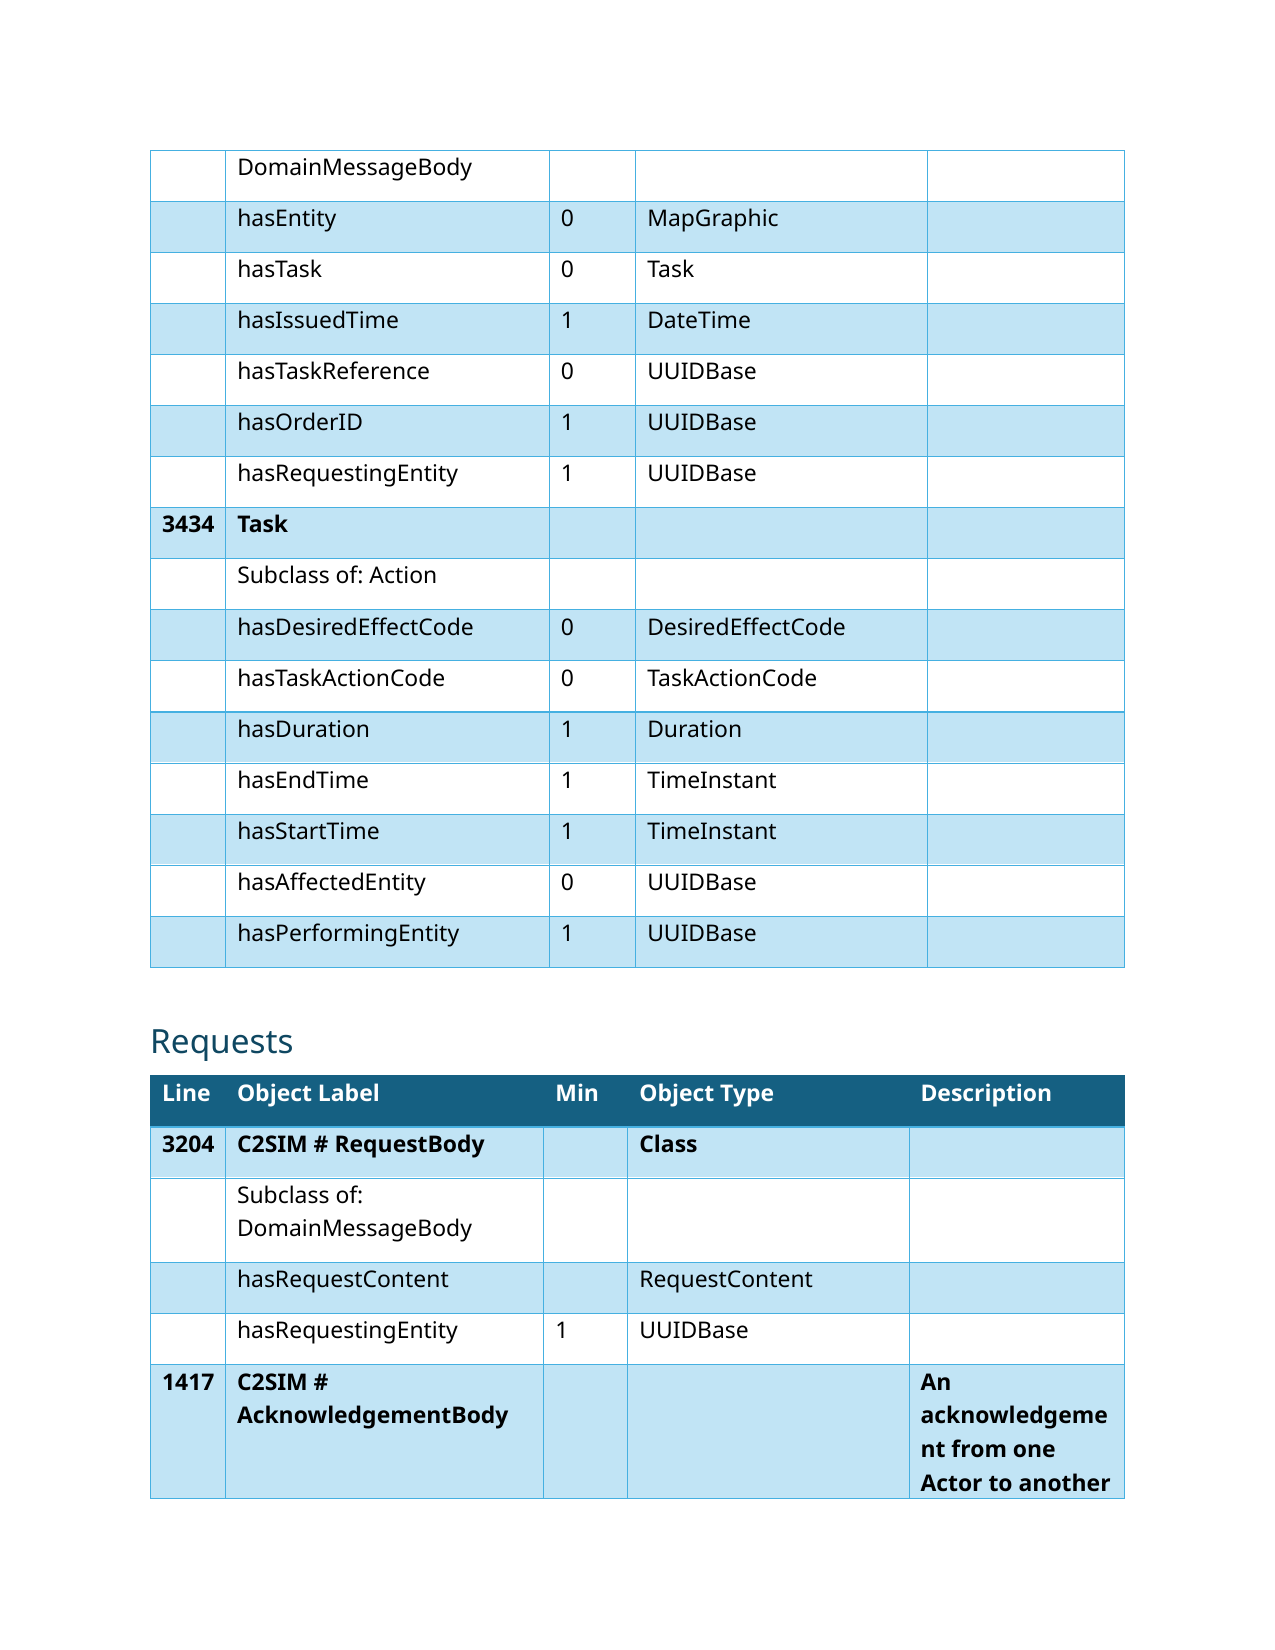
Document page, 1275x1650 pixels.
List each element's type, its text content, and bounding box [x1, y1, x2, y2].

table_header Object Type [628, 1076, 909, 1126]
table_cell [928, 713, 1124, 762]
table_cell MapGraphic [636, 202, 927, 252]
table_cell [151, 457, 225, 507]
table_cell Subclass of: Action [226, 559, 549, 609]
table_cell hasPerformingEntity [226, 917, 549, 967]
table_cell [151, 406, 225, 456]
table_cell RequestContent [628, 1263, 909, 1313]
table_cell [550, 508, 635, 558]
table_cell [151, 917, 225, 967]
table_cell [628, 1179, 909, 1262]
table_cell hasAffectedEntity [226, 866, 549, 916]
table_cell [226, 151, 549, 201]
table_cell hasRequestingEntity [226, 1314, 543, 1364]
subtitle Requests [150, 1018, 1125, 1063]
table_cell [151, 866, 225, 916]
table_cell [544, 1179, 627, 1262]
table_cell 0 [550, 610, 635, 660]
table_cell UUIDBase [628, 1314, 909, 1364]
table_cell hasRequestingEntity [226, 457, 549, 507]
table_cell [928, 917, 1124, 967]
table_cell [636, 508, 927, 558]
table_cell hasTaskActionCode [226, 661, 549, 711]
table_cell 0 [550, 866, 635, 916]
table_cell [910, 1365, 1124, 1498]
table_cell [151, 1314, 225, 1364]
table_cell Task [226, 508, 549, 558]
table_cell hasOrderID [226, 406, 549, 456]
table_cell TimeInstant [636, 764, 927, 813]
table_cell [910, 1314, 1124, 1364]
table_cell UUIDBase [636, 355, 927, 405]
table_cell hasTaskReference [226, 355, 549, 405]
table_cell [928, 202, 1124, 252]
table_cell TaskActionCode [636, 661, 927, 711]
table_cell 1 [544, 1314, 627, 1364]
table_cell [151, 253, 225, 303]
table_cell 3204 [151, 1128, 225, 1177]
table_cell 0 [550, 202, 635, 252]
table_cell 1 [550, 815, 635, 864]
table_cell 0 [550, 253, 635, 303]
table_cell hasIssuedTime [226, 304, 549, 354]
table_cell [636, 559, 927, 609]
table_cell [550, 559, 635, 609]
table_cell DesiredEffectCode [636, 610, 927, 660]
table_cell 1 [550, 713, 635, 762]
table_cell Task [636, 253, 927, 303]
table_cell [151, 304, 225, 354]
table_cell [928, 304, 1124, 354]
table_cell [928, 559, 1124, 609]
table_cell [928, 815, 1124, 864]
table_cell 1417 [151, 1365, 225, 1498]
table_cell UUIDBase [636, 457, 927, 507]
table_cell [928, 866, 1124, 916]
table_header Description [910, 1076, 1124, 1126]
table_cell TimeInstant [636, 815, 927, 864]
table_cell hasEntity [226, 202, 549, 252]
table_cell [151, 815, 225, 864]
table_cell [928, 508, 1124, 558]
table_cell [151, 151, 225, 201]
table_cell [928, 253, 1124, 303]
table_cell [151, 661, 225, 711]
table_cell Subclass of: DomainMessageBody [226, 1179, 543, 1262]
table_cell [151, 355, 225, 405]
table_cell [928, 406, 1124, 456]
table_cell [910, 1263, 1124, 1313]
table_cell 0 [550, 661, 635, 711]
table_cell [151, 1179, 225, 1262]
table_cell C2SIM # RequestBody [226, 1128, 543, 1177]
table_cell Class [628, 1128, 909, 1177]
table_cell [910, 1179, 1124, 1262]
table_cell [928, 764, 1124, 813]
table_cell UUIDBase [636, 866, 927, 916]
table_cell [151, 1263, 225, 1313]
table_header Line [151, 1076, 225, 1126]
table_cell 1 [550, 457, 635, 507]
table_cell 1 [550, 917, 635, 967]
table_cell [628, 1365, 909, 1498]
table_cell hasDesiredEffectCode [226, 610, 549, 660]
table_cell hasEndTime [226, 764, 549, 813]
table_cell [550, 151, 635, 201]
table_cell [544, 1128, 627, 1177]
table_cell [928, 355, 1124, 405]
table_cell [151, 610, 225, 660]
table_cell hasDuration [226, 713, 549, 762]
table_cell [544, 1365, 627, 1498]
table_cell [151, 202, 225, 252]
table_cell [226, 1365, 543, 1498]
table_cell [544, 1263, 627, 1313]
table_cell [910, 1128, 1124, 1177]
table_cell [151, 764, 225, 813]
table_cell hasRequestContent [226, 1263, 543, 1313]
table_cell UUIDBase [636, 406, 927, 456]
table_cell [636, 151, 927, 201]
table_cell [151, 713, 225, 762]
table_cell DateTime [636, 304, 927, 354]
table_cell [151, 559, 225, 609]
table_header Object Label [226, 1076, 543, 1126]
table_cell 3434 [151, 508, 225, 558]
table_cell [928, 610, 1124, 660]
table_cell 1 [550, 764, 635, 813]
table_header Min [544, 1076, 627, 1126]
table_cell hasTask [226, 253, 549, 303]
table_cell 0 [550, 355, 635, 405]
table_cell 1 [550, 406, 635, 456]
table_cell [928, 457, 1124, 507]
table_cell 1 [550, 304, 635, 354]
table_cell UUIDBase [636, 917, 927, 967]
table_cell [928, 151, 1124, 201]
table_cell [928, 661, 1124, 711]
table_cell hasStartTime [226, 815, 549, 864]
table_cell Duration [636, 713, 927, 762]
